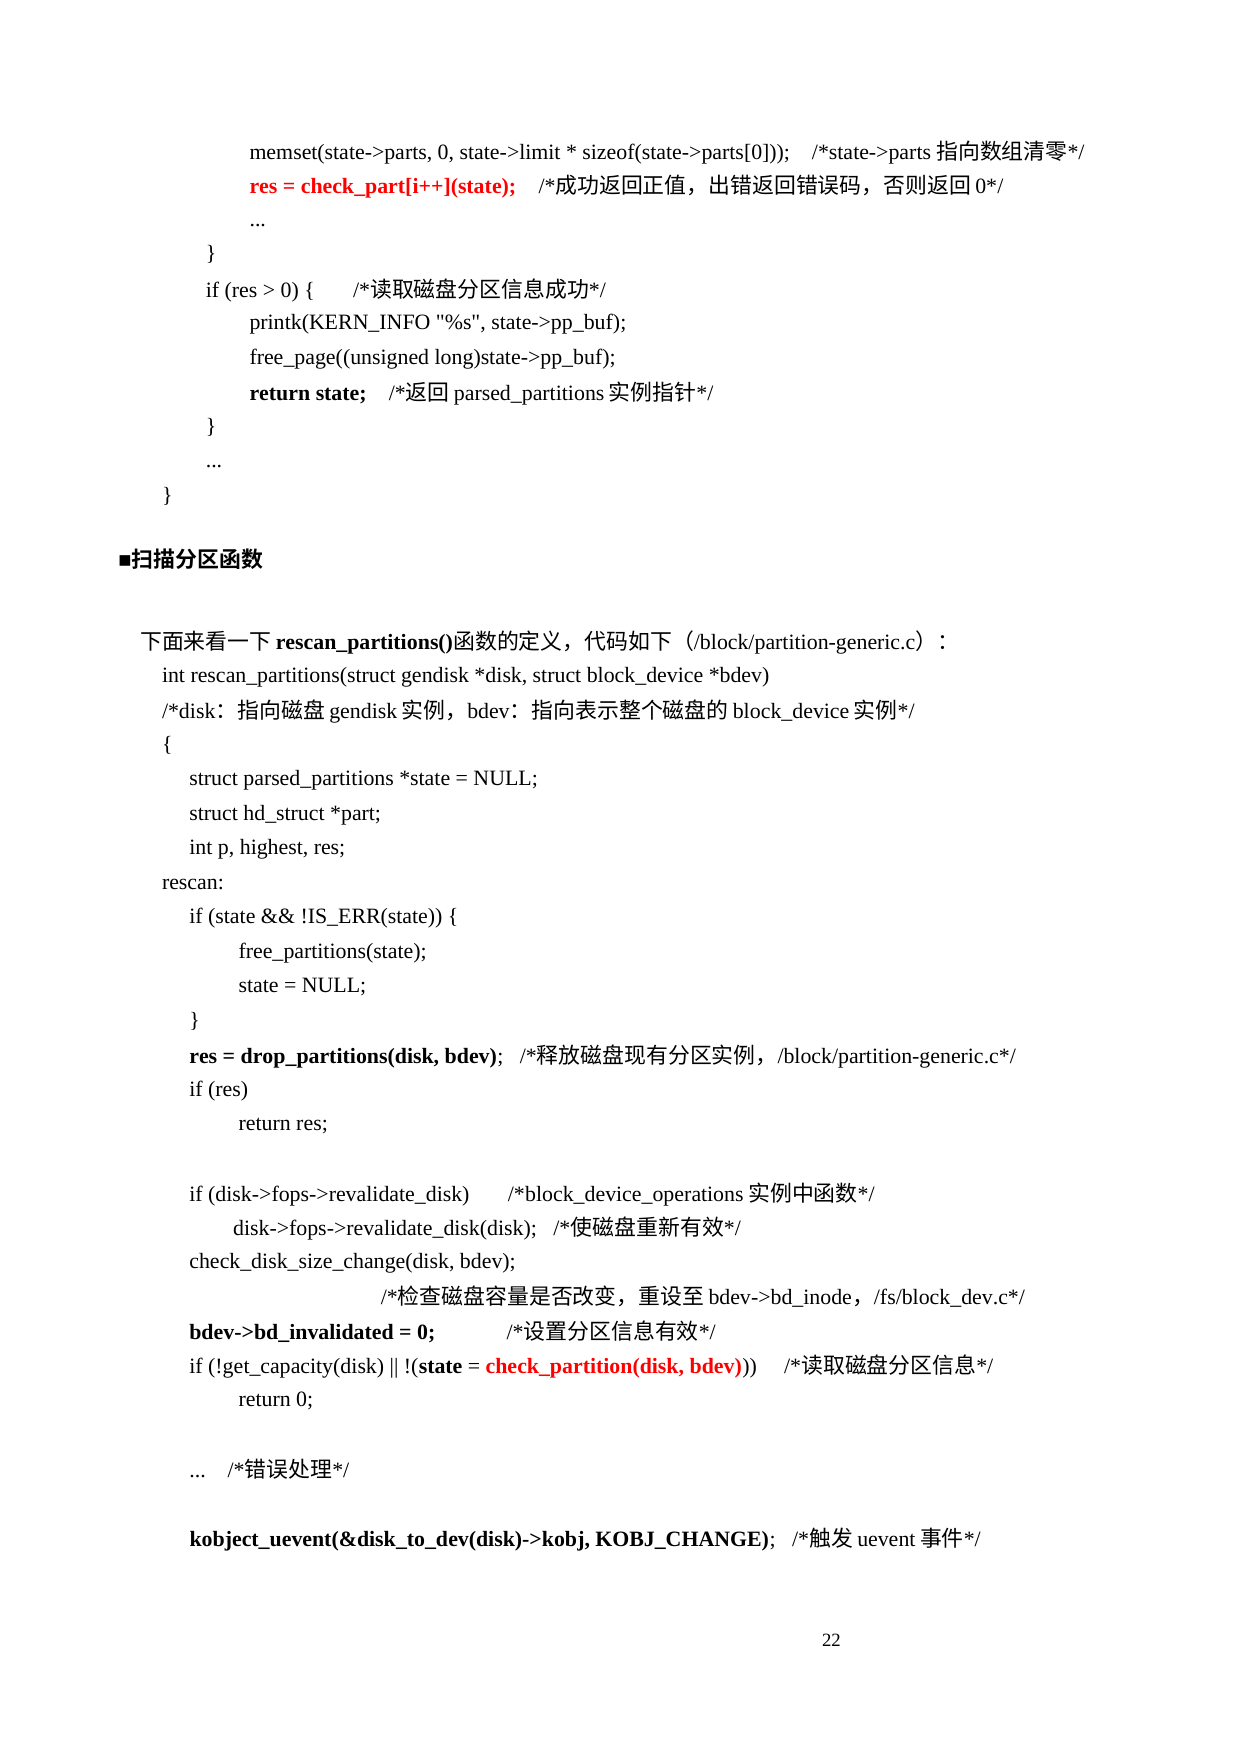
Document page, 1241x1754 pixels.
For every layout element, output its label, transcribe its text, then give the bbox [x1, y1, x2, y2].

text printk(KERN_INFO "%s", state->pp_buf); [118, 305, 1122, 339]
text memset(state->parts, 0, state->limit * sizeof(state->parts[0])); /*state->parts指向数组清零*/ [118, 132, 1122, 167]
text if (state && !IS_ERR(state)) { [118, 899, 1122, 933]
subtitle ■扫描分区函数 [118, 541, 1122, 575]
text free_partitions(state); [118, 933, 1122, 968]
text res = check_part[i++](state); /*成功返回正值，出错返回错误码，否则返回0*/ [118, 167, 1122, 201]
text disk->fops->revalidate_disk(disk); /*使磁盘重新有效*/ [118, 1209, 1122, 1243]
text if (res) [118, 1071, 1122, 1106]
text kobject_uevent(&disk_to_dev(disk)->kobj, KOBJ_CHANGE); /*触发uevent事件*/ [118, 1519, 1122, 1554]
text struct hd_struct *part; [118, 795, 1122, 830]
text } [118, 408, 1122, 443]
text ... [118, 443, 1122, 477]
text free_page((unsigned long)state->pp_buf); [118, 339, 1122, 374]
text check_disk_size_change(disk, bdev); [118, 1243, 1122, 1278]
text int rescan_partitions(struct gendisk *disk, struct block_device *bdev) [118, 657, 1122, 692]
text } [118, 236, 1122, 270]
text } [118, 1002, 1122, 1037]
text ... [118, 201, 1122, 236]
text 下面来看一下rescan_partitions()函数的定义，代码如下（/block/partition-generic.c）： [118, 623, 1122, 657]
text ... /*错误处理*/ [118, 1450, 1122, 1485]
text return 0; [118, 1381, 1122, 1416]
text state = NULL; [118, 968, 1122, 1002]
text if (res > 0) { /*读取磁盘分区信息成功*/ [118, 270, 1122, 305]
text if (disk->fops->revalidate_disk) /*block_device_operations实例中函数*/ [118, 1174, 1122, 1209]
text rescan: [118, 864, 1122, 899]
text return res; [118, 1106, 1122, 1140]
text /*disk：指向磁盘gendisk实例，bdev：指向表示整个磁盘的block_device实例*/ [118, 692, 1122, 726]
text if (!get_capacity(disk) || !(state = check_partition(disk, bdev))) /*读取磁盘分区信息*/ [118, 1347, 1122, 1381]
text /*检查磁盘容量是否改变，重设至bdev->bd_inode，/fs/block_dev.c*/ [118, 1278, 1122, 1312]
text struct parsed_partitions *state = NULL; [118, 761, 1122, 795]
text bdev->bd_invalidated = 0; /*设置分区信息有效*/ [118, 1312, 1122, 1347]
text int p, highest, res; [118, 830, 1122, 864]
text return state; /*返回parsed_partitions实例指针*/ [118, 374, 1122, 408]
text { [118, 726, 1122, 761]
text } [118, 477, 1122, 512]
text res = drop_partitions(disk, bdev); /*释放磁盘现有分区实例，/block/partition-generic.c*/ [118, 1037, 1122, 1071]
